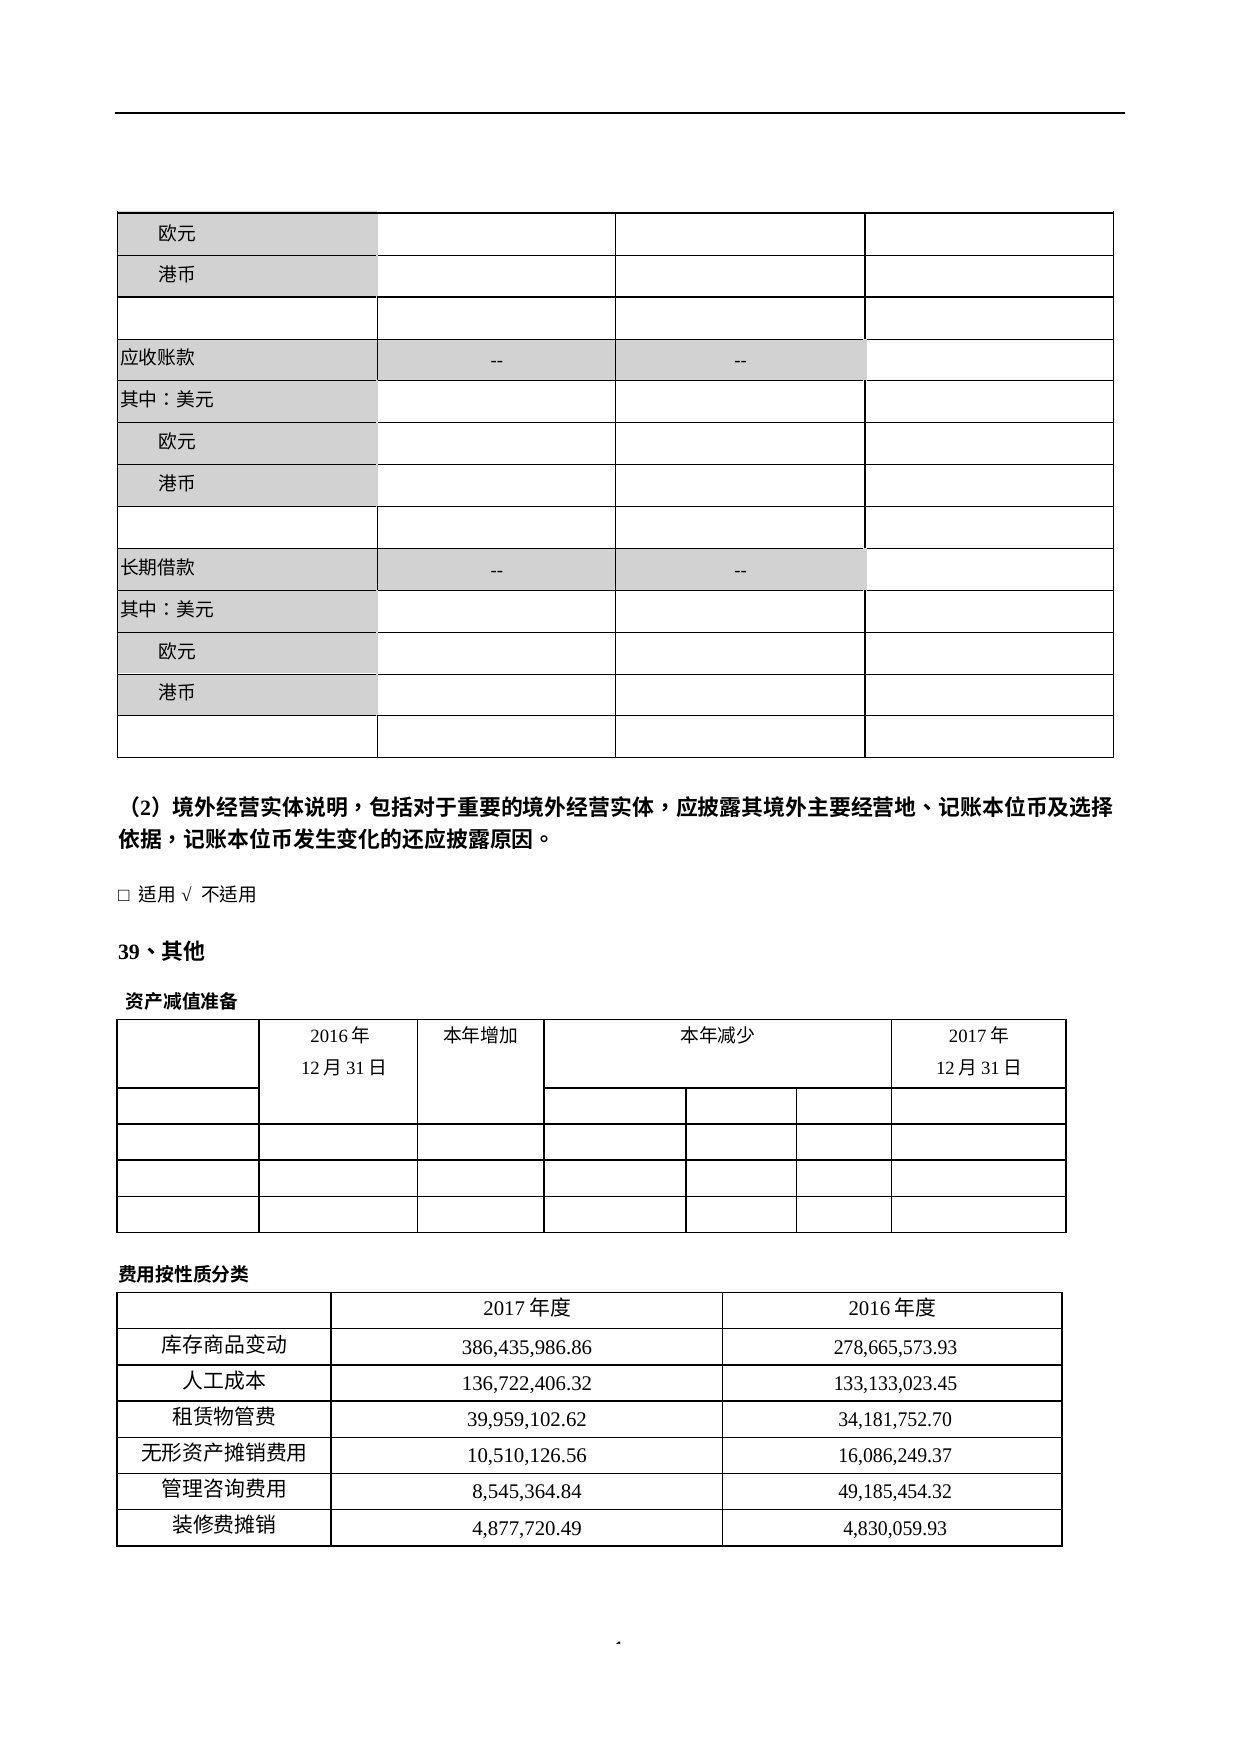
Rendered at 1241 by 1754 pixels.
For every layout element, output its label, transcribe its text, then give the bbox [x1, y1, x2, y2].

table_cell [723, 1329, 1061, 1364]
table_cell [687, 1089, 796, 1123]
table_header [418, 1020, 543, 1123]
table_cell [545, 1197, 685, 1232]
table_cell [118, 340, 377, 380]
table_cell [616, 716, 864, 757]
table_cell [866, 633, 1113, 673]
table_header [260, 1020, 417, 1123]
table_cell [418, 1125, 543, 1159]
subtitle 39、其他 [118, 936, 1138, 966]
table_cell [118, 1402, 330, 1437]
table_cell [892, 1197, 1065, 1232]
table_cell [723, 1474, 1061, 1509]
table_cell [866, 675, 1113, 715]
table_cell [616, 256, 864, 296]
subtitle （2）境外经营实体说明，包括对于重要的境外经营实体，应披露其境外主要经营地、记账本位币及选择 依据，记账本位币发生变化的还应披露原因。 [118, 789, 1138, 854]
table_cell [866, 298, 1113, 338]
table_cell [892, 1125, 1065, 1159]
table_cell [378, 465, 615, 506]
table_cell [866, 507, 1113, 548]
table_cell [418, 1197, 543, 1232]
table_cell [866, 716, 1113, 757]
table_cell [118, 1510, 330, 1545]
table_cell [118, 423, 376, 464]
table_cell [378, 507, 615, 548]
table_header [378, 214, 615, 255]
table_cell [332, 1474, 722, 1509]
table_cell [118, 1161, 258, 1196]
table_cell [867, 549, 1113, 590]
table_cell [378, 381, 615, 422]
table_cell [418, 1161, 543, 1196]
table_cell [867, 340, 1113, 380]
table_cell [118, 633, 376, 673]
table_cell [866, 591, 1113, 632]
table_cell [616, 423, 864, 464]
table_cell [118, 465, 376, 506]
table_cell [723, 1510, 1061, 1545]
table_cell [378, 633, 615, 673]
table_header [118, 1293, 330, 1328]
text □ 适用 √ 不适用 [118, 881, 1138, 906]
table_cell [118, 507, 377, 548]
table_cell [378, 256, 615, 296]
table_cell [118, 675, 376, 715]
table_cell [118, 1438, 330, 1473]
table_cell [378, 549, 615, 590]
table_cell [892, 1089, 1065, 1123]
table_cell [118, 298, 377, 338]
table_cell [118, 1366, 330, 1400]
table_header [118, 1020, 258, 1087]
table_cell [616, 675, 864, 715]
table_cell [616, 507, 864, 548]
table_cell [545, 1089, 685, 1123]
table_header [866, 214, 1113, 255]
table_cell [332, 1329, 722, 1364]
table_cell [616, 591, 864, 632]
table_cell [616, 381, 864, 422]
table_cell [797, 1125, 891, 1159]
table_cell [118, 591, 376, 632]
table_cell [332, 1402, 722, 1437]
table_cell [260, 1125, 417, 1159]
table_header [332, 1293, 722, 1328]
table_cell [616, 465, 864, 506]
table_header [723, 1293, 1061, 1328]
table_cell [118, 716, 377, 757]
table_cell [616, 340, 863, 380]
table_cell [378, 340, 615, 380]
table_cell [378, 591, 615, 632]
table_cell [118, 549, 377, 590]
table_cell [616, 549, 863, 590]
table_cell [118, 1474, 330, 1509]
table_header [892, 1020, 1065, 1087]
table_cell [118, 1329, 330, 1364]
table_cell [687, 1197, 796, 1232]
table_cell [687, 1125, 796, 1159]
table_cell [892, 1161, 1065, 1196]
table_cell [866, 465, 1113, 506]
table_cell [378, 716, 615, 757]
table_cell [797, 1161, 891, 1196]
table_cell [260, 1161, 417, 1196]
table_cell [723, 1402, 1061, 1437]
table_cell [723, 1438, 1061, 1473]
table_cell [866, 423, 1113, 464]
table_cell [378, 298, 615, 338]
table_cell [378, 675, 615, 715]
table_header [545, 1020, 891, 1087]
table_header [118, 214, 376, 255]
text 费用按性质分类 [118, 1256, 1138, 1287]
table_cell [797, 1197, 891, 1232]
subtitle 资产减值准备 [126, 989, 1138, 1014]
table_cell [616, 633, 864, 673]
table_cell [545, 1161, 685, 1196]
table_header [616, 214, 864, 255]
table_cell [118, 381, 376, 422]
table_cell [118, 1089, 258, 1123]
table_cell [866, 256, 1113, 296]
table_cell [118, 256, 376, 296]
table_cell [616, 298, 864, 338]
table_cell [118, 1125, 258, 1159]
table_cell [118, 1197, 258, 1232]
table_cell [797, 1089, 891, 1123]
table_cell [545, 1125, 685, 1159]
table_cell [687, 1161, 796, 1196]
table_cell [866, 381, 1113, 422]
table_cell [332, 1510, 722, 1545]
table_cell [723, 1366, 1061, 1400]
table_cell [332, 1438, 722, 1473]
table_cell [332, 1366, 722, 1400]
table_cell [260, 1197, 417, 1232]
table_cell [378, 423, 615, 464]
